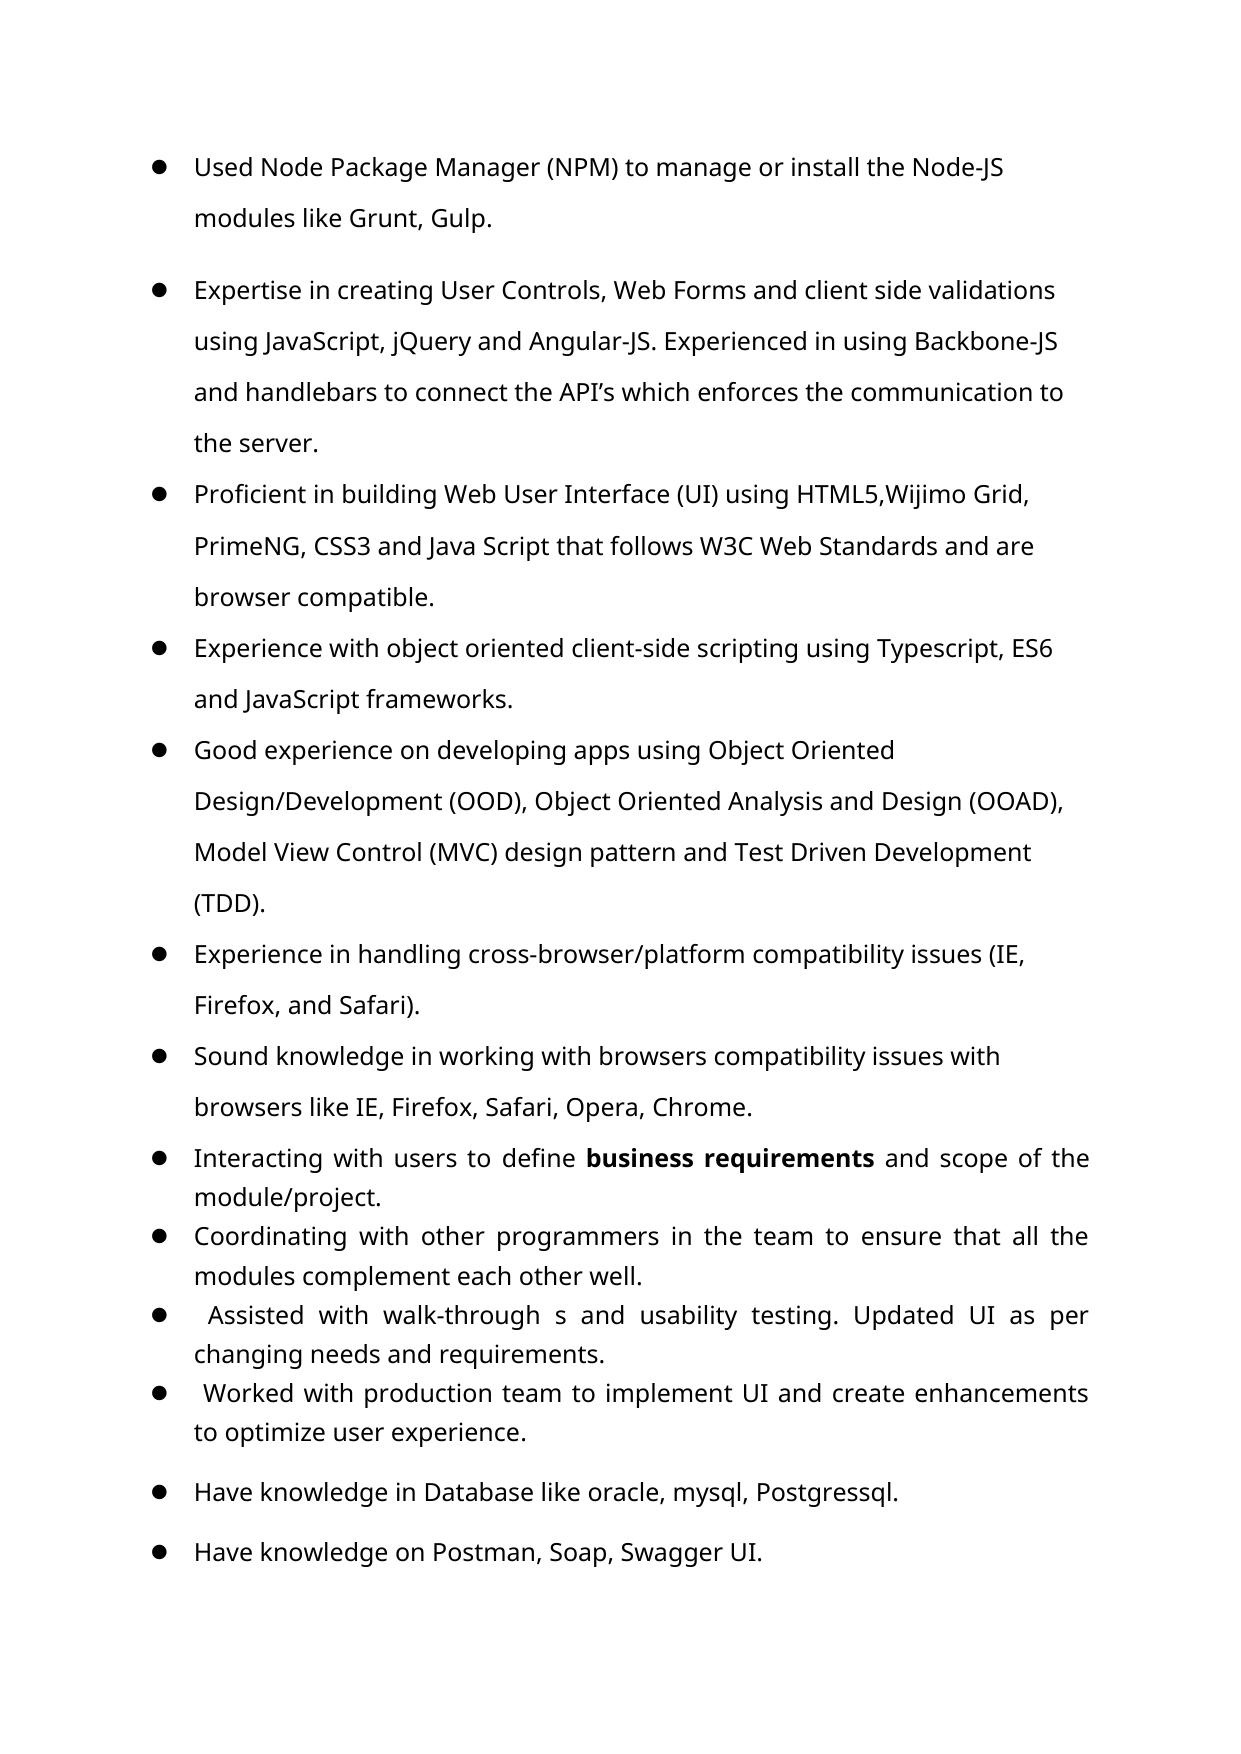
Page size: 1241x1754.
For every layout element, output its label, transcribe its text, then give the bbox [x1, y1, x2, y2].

list Assisted with walk-through s and usability testing. Updated UI as per changing needs and requirements. [150, 1297, 1090, 1371]
list Worked with production team to implement UI and create enhancements to optimize user experience. [150, 1376, 1090, 1449]
list Coordinating with other programmers in the team to ensure that all the modules complement each other well. [150, 1219, 1090, 1292]
list Good experience on developing apps using Object Oriented Design/Development (OOD), Object Oriented Analysis and Design (OOAD), Model View Control (MVC) design pattern and Test Driven Development (TDD). [150, 732, 1090, 919]
list Expertise in creating User Controls, Web Forms and client side validations using JavaScript, jQuery and Angular-JS. Experienced in using Backbone-JS and handlebars to connect the API’s which enforces the communication to the server. [150, 273, 1090, 460]
list Experience in handling cross-browser/platform compatibility issues (IE, Firefox, and Safari). [150, 936, 1090, 1022]
list Sound knowledge in working with browsers compatibility issues with browsers like IE, Firefox, Safari, Opera, Chrome. [150, 1038, 1090, 1124]
list Used Node Package Manager (NPM) to manage or install the Node-JS modules like Grunt, Gulp. [150, 150, 1090, 235]
list Experience with object oriented client-side scripting using Typescript, ES6 and JavaScript frameworks. [150, 630, 1090, 715]
list Interacting with users to define business requirements and scope of the module/project. [150, 1141, 1090, 1214]
list Have knowledge on Postman, Soap, Swagger UI. [150, 1535, 1090, 1569]
list Proficient in building Web User Interface (UI) using HTML5,Wijimo Grid, PrimeNG, CSS3 and Java Script that follows W3C Web Standards and are browser compatible. [150, 477, 1090, 613]
list Have knowledge in Database like oracle, mysql, Postgressql. [150, 1475, 1090, 1509]
